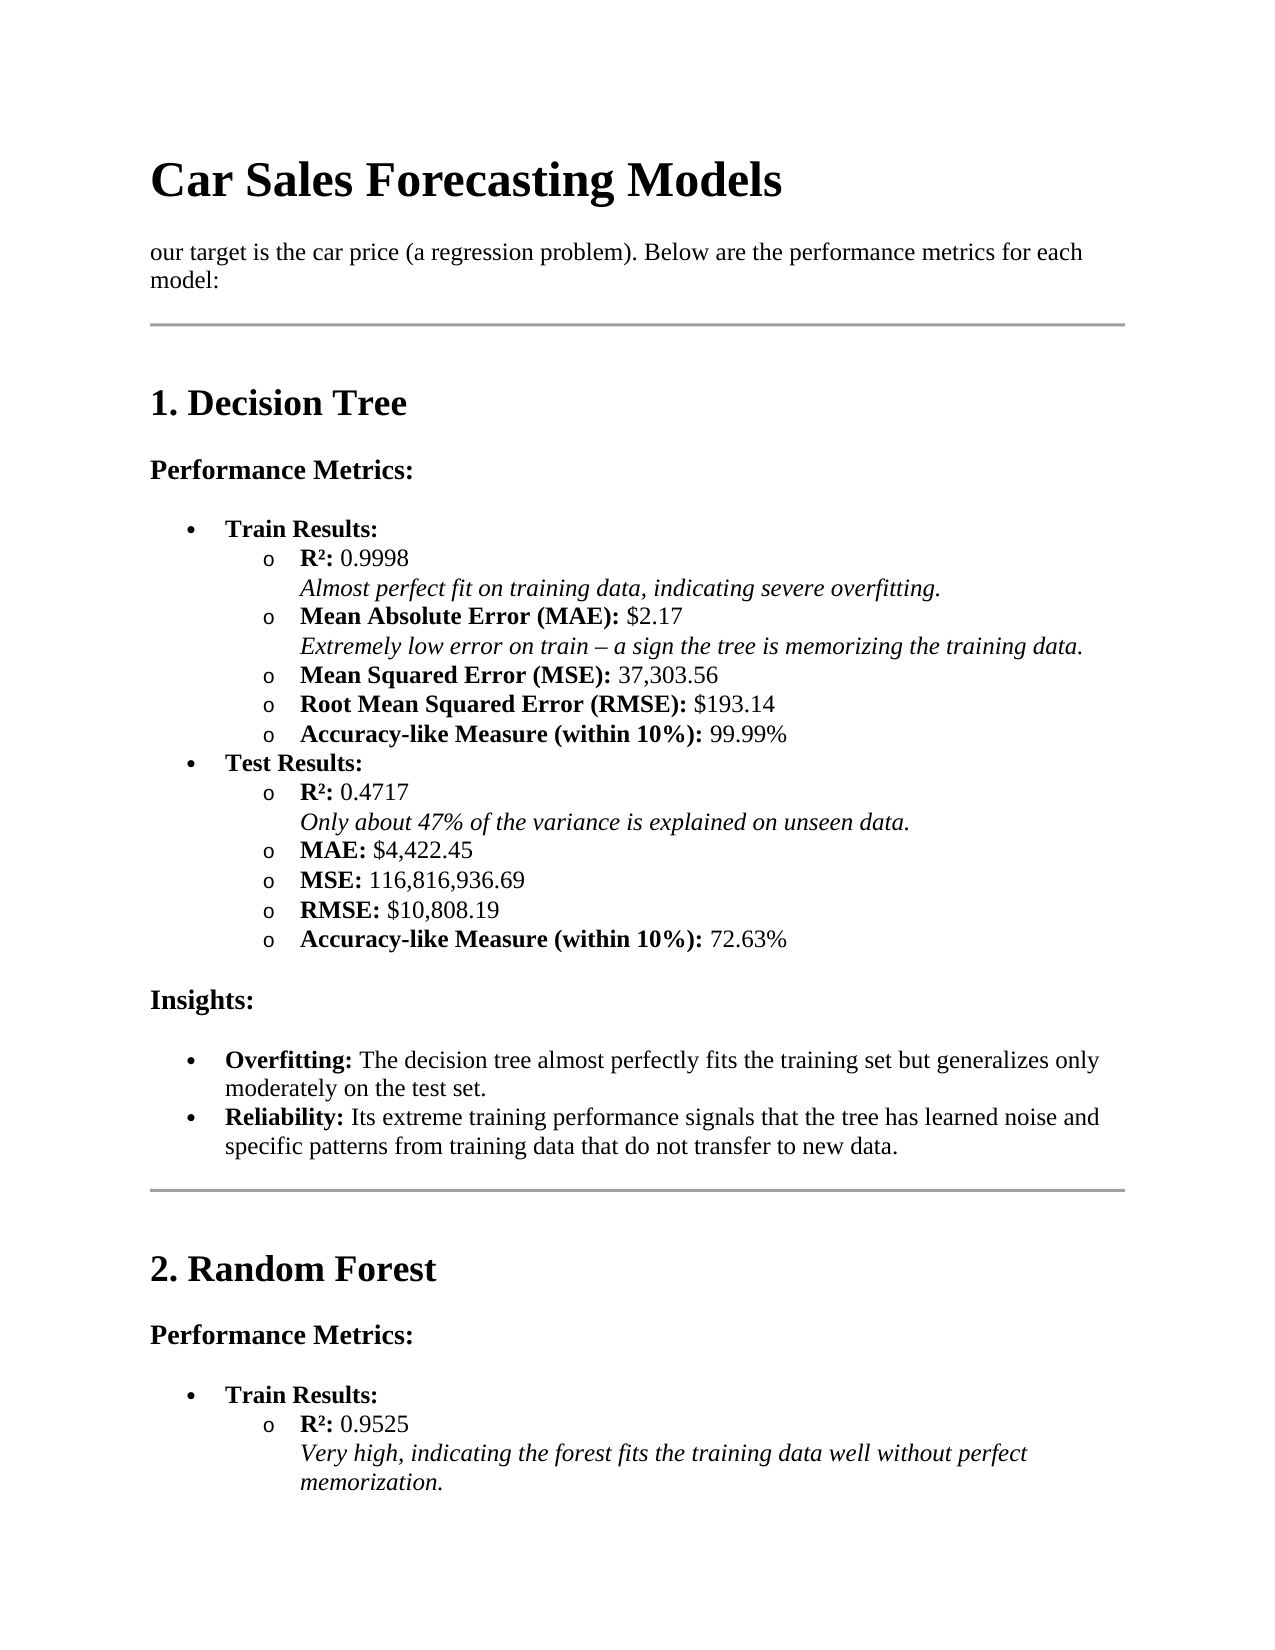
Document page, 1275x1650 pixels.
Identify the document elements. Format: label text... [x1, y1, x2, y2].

list Reliability: Its extreme training performance signals that the tree has learned noise and specific patterns from training data that do not transfer to new data. [187, 1102, 1125, 1160]
list Mean Absolute Error (MAE): $2.17 Extremely low error on train – a sign the tree is memorizing the training data. [262, 601, 1125, 660]
text Performance Metrics: [150, 1318, 1125, 1351]
list Accuracy-like Measure (within 10%): 72.63% [262, 924, 1125, 954]
list Accuracy-like Measure (within 10%): 99.99% [262, 719, 1125, 748]
list Overfitting: The decision tree almost perfectly fits the training set but generalizes only moderately on the test set. [187, 1045, 1125, 1102]
list MSE: 116,816,936.69 [262, 865, 1125, 895]
text Insights: [150, 983, 1125, 1016]
list Root Mean Squared Error (RMSE): $193.14 [262, 689, 1125, 719]
list Train Results: [187, 1380, 1125, 1409]
list R²: 0.4717 Only about 47% of the variance is explained on unseen data. [262, 777, 1125, 836]
list Mean Squared Error (MSE): 37,303.56 [262, 660, 1125, 689]
text 1. Decision Tree [150, 381, 1125, 424]
text Performance Metrics: [150, 453, 1125, 485]
text our target is the car price (a regression problem). Below are the performance metrics for each model: [150, 237, 1125, 294]
list Train Results: [187, 514, 1125, 543]
text 2. Random Forest [150, 1246, 1125, 1289]
list MAE: $4,422.45 [262, 836, 1125, 865]
list R²: 0.9525 Very high, indicating the forest fits the training data well without perfect memorization. [262, 1409, 1125, 1496]
list Test Results: [187, 748, 1125, 777]
text Car Sales Forecasting Models [150, 150, 1125, 207]
list R²: 0.9998 Almost perfect fit on training data, indicating severe overfitting. [262, 543, 1125, 601]
list RMSE: $10,808.19 [262, 895, 1125, 924]
